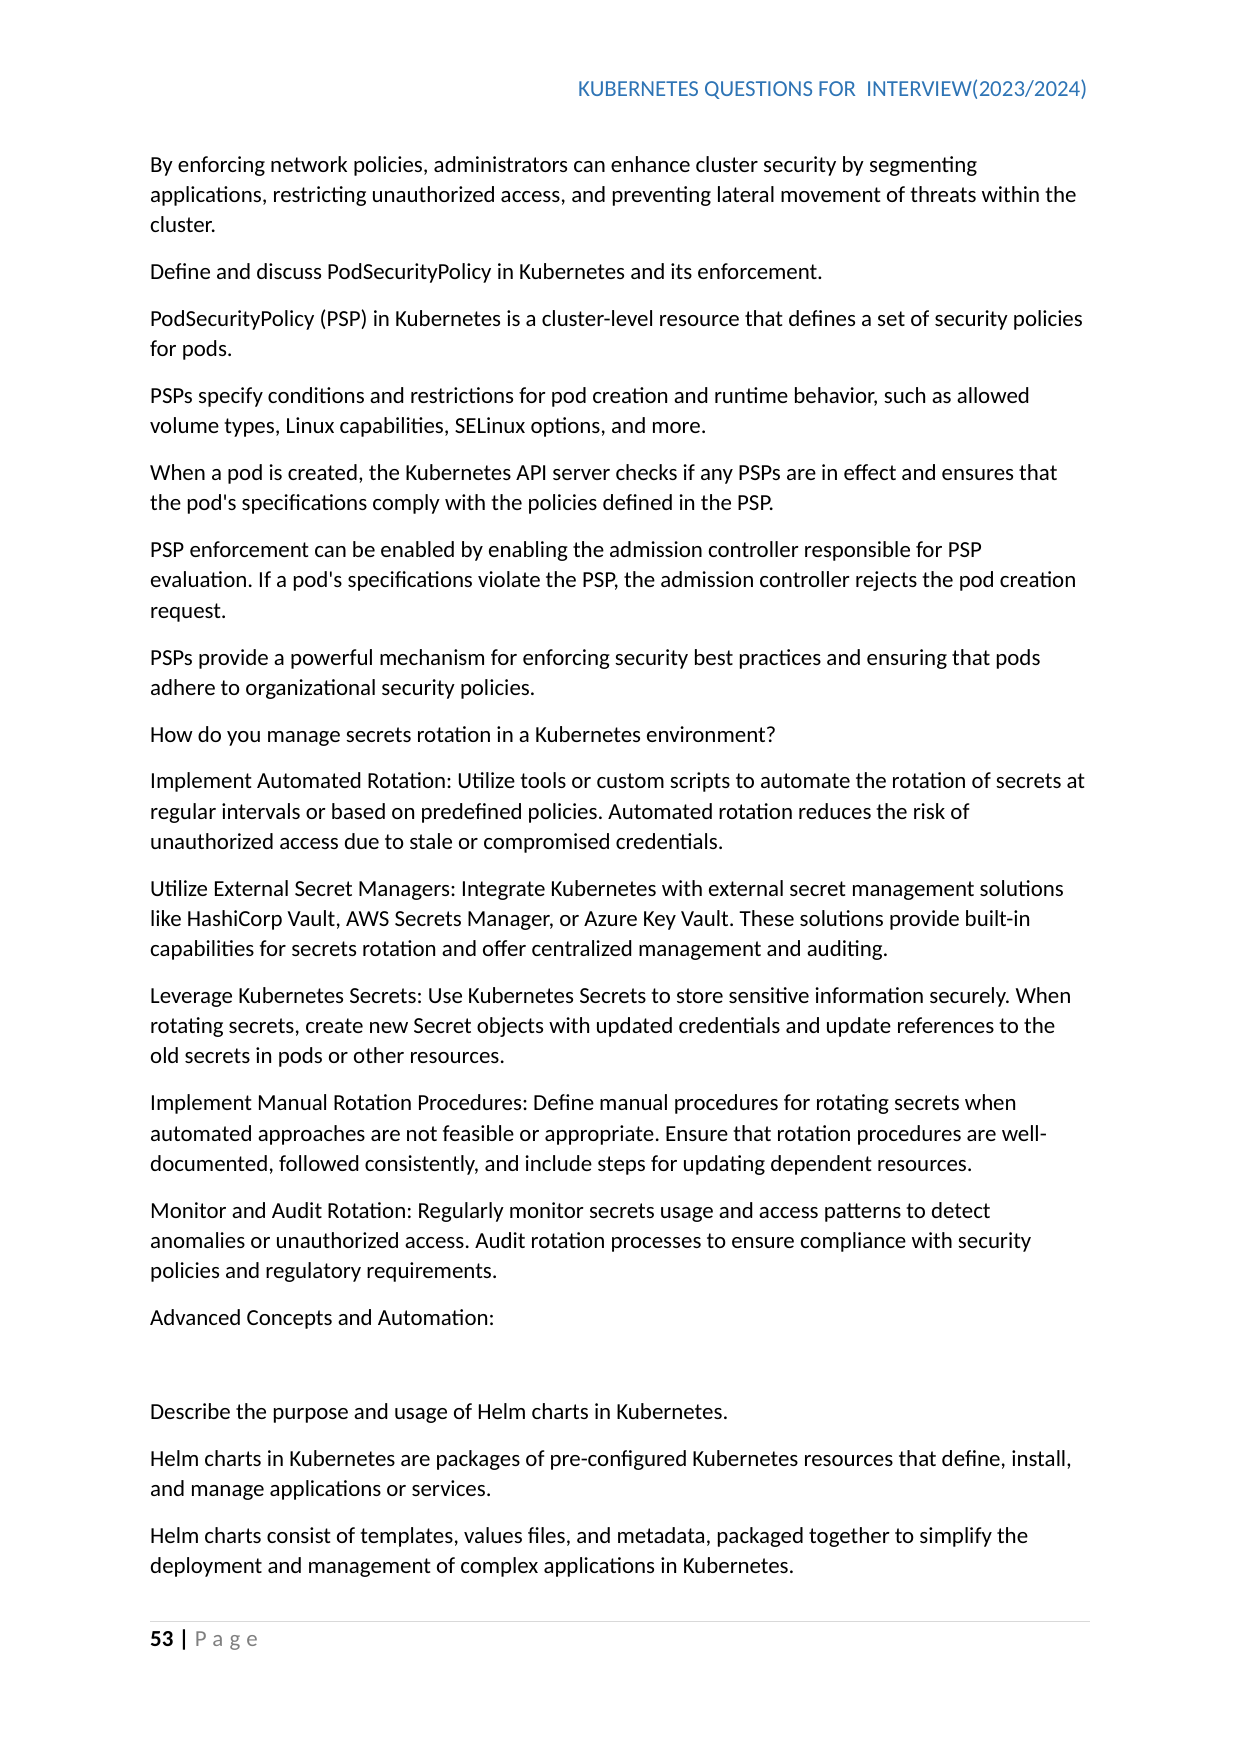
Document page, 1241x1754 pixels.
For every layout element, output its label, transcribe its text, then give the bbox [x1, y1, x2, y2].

text Define and discuss PodSecurityPolicy in Kubernetes and its enforcement. [150, 257, 1090, 285]
text Describe the purpose and usage of Helm charts in Kubernetes. [150, 1397, 1090, 1425]
text Leverage Kubernetes Secrets: Use Kubernetes Secrets to store sensitive information securely. When rotating secrets, create new Secret objects with updated credentials and update references to the old secrets in pods or other resources. [150, 981, 1090, 1070]
text Utilize External Secret Managers: Integrate Kubernetes with external secret management solutions like HashiCorp Vault, AWS Secrets Manager, or Azure Key Vault. These solutions provide built-in capabilities for secrets rotation and offer centralized management and auditing. [150, 874, 1090, 962]
text Helm charts consist of templates, values files, and metadata, packaged together to simplify the deployment and management of complex applications in Kubernetes. [150, 1521, 1090, 1579]
text Implement Automated Rotation: Utilize tools or custom scripts to automate the rotation of secrets at regular intervals or based on predefined policies. Automated rotation reduces the risk of unauthorized access due to stale or compromised credentials. [150, 767, 1090, 855]
text When a pod is created, the Kubernetes API server checks if any PSPs are in effect and ensures that the pod's specifications comply with the policies defined in the PSP. [150, 458, 1090, 517]
text PSPs specify conditions and restrictions for pod creation and runtime behavior, such as allowed volume types, Linux capabilities, SELinux options, and more. [150, 381, 1090, 439]
text PSP enforcement can be enabled by enabling the admission controller responsible for PSP evaluation. If a pod's specifications violate the PSP, the admission controller rejects the pod creation request. [150, 535, 1090, 624]
text PodSecurityPolicy (PSP) in Kubernetes is a cluster-level resource that defines a set of security policies for pods. [150, 304, 1090, 362]
text Helm charts in Kubernetes are packages of pre-configured Kubernetes resources that define, install, and manage applications or services. [150, 1444, 1090, 1502]
text By enforcing network policies, administrators can enhance cluster security by segmenting applications, restricting unauthorized access, and preventing lateral movement of threats within the cluster. [150, 150, 1090, 238]
text Advanced Concepts and Automation: [150, 1303, 1090, 1331]
text Monitor and Audit Rotation: Regularly monitor secrets usage and access patterns to detect anomalies or unauthorized access. Audit rotation processes to ensure compliance with security policies and regulatory requirements. [150, 1196, 1090, 1284]
text How do you manage secrets rotation in a Kubernetes environment? [150, 720, 1090, 748]
text PSPs provide a powerful mechanism for enforcing security best practices and ensuring that pods adhere to organizational security policies. [150, 643, 1090, 701]
text Implement Manual Rotation Procedures: Define manual procedures for rotating secrets when automated approaches are not feasible or appropriate. Ensure that rotation procedures are well-documented, followed consistently, and include steps for updating dependent resources. [150, 1088, 1090, 1177]
